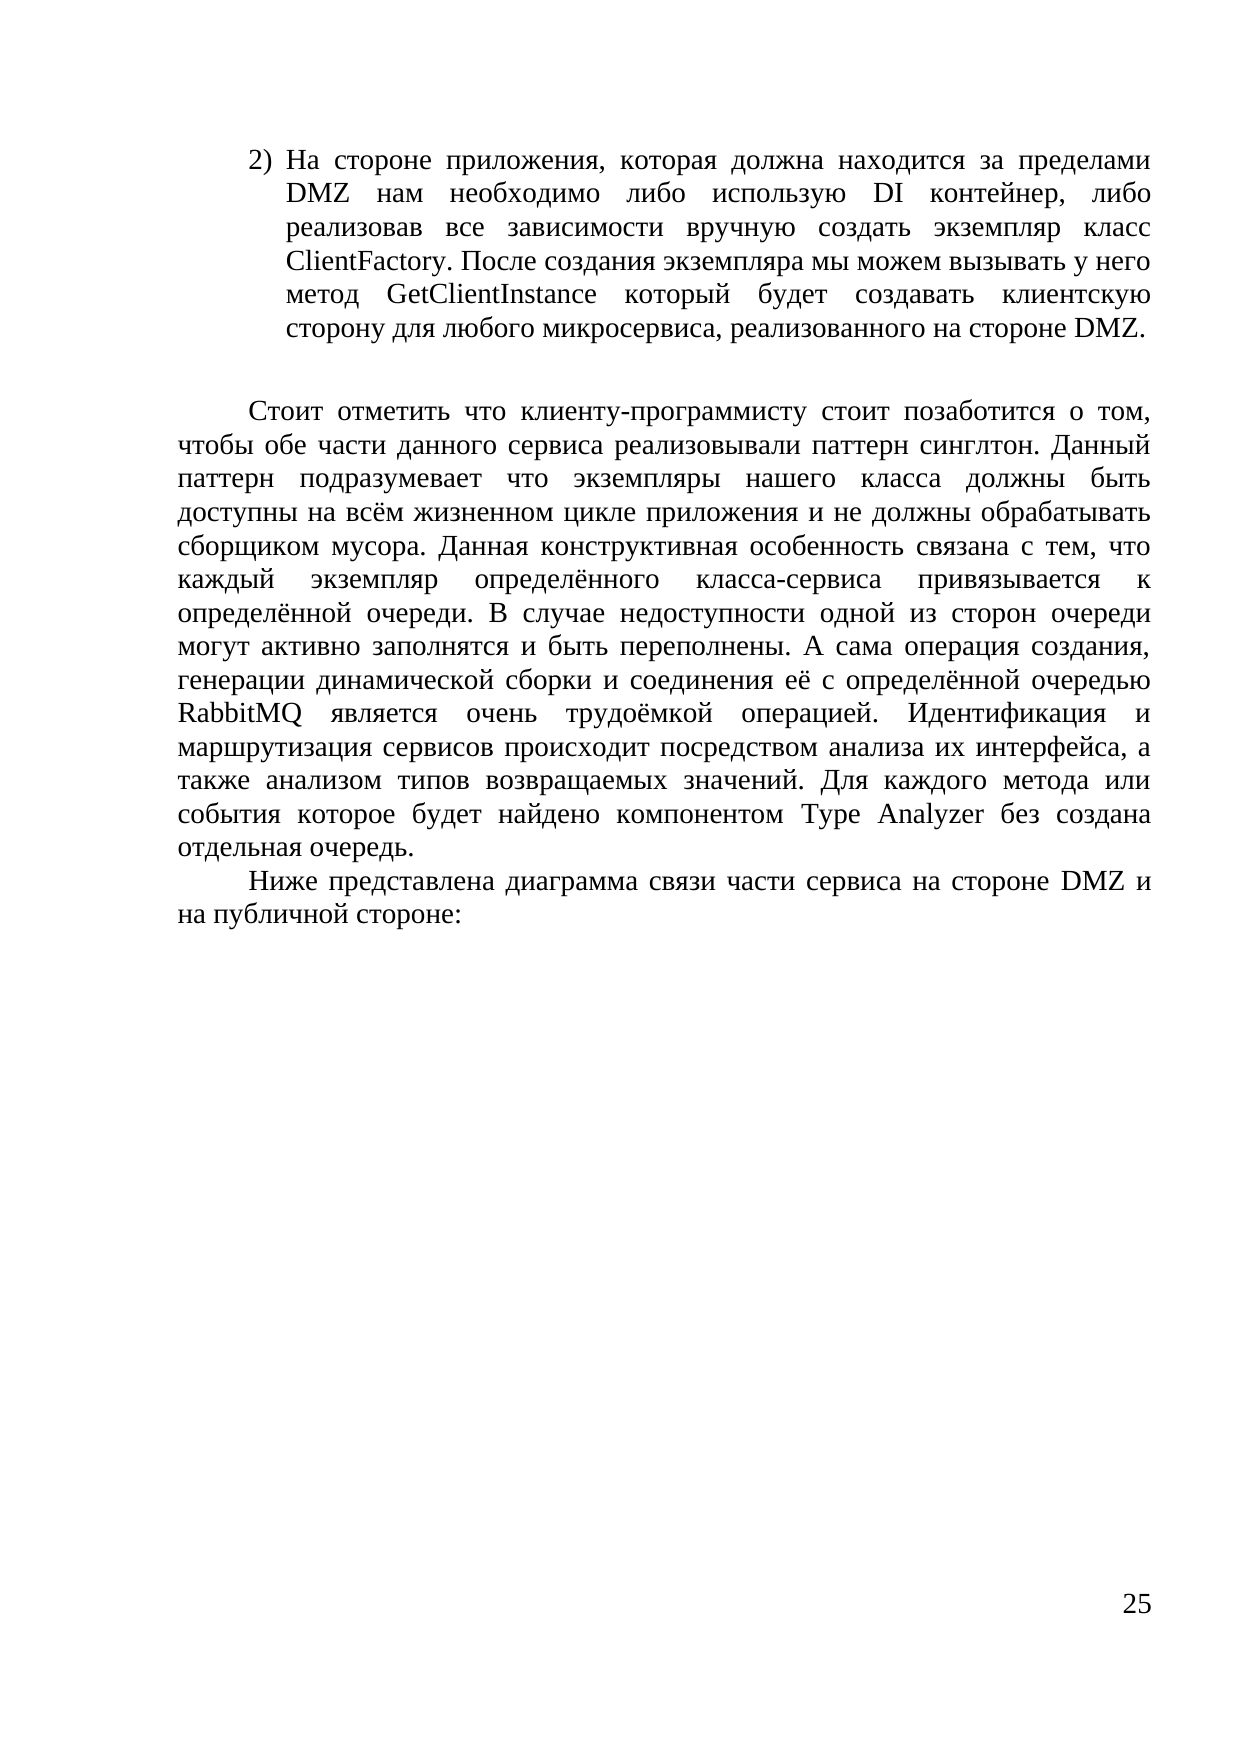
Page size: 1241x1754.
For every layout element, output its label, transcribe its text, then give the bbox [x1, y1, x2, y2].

list На стороне приложения, которая должна находится за пределами DMZ нам необходимо либо использую DI контейнер, либо реализовав все зависимости вручную создать экземпляр класс СlientFactory. После создания экземпляра мы можем вызывать у него метод GetClientInstance который будет создавать клиентскую сторону для любого микросервиса, реализованного на стороне DMZ. [248, 142, 1152, 343]
text Ниже представлена диаграмма связи части сервиса на стороне DMZ и на публичной стороне: [177, 863, 1152, 930]
text Стоит отметить что клиенту-программисту стоит позаботится о том, чтобы обе части данного сервиса реализовывали паттерн синглтон. Данный паттерн подразумевает что экземпляры нашего класса должны быть доступны на всём жизненном цикле приложения и не должны обрабатывать сборщиком мусора. Данная конструктивная особенность связана с тем, что каждый экземпляр определённого класса-сервиса привязывается к определённой очереди. В случае недоступности одной из сторон очереди могут активно заполнятся и быть переполнены. А сама операция создания, генерации динамической сборки и соединения её с определённой очередью RabbitMQ является очень трудоёмкой операцией. Идентификация и маршрутизация сервисов происходит посредством анализа их интерфейса, а также анализом типов возвращаемых значений. Для каждого метода или события которое будет найдено компонентом Type Analyzer без создана отдельная очередь. [177, 393, 1152, 863]
